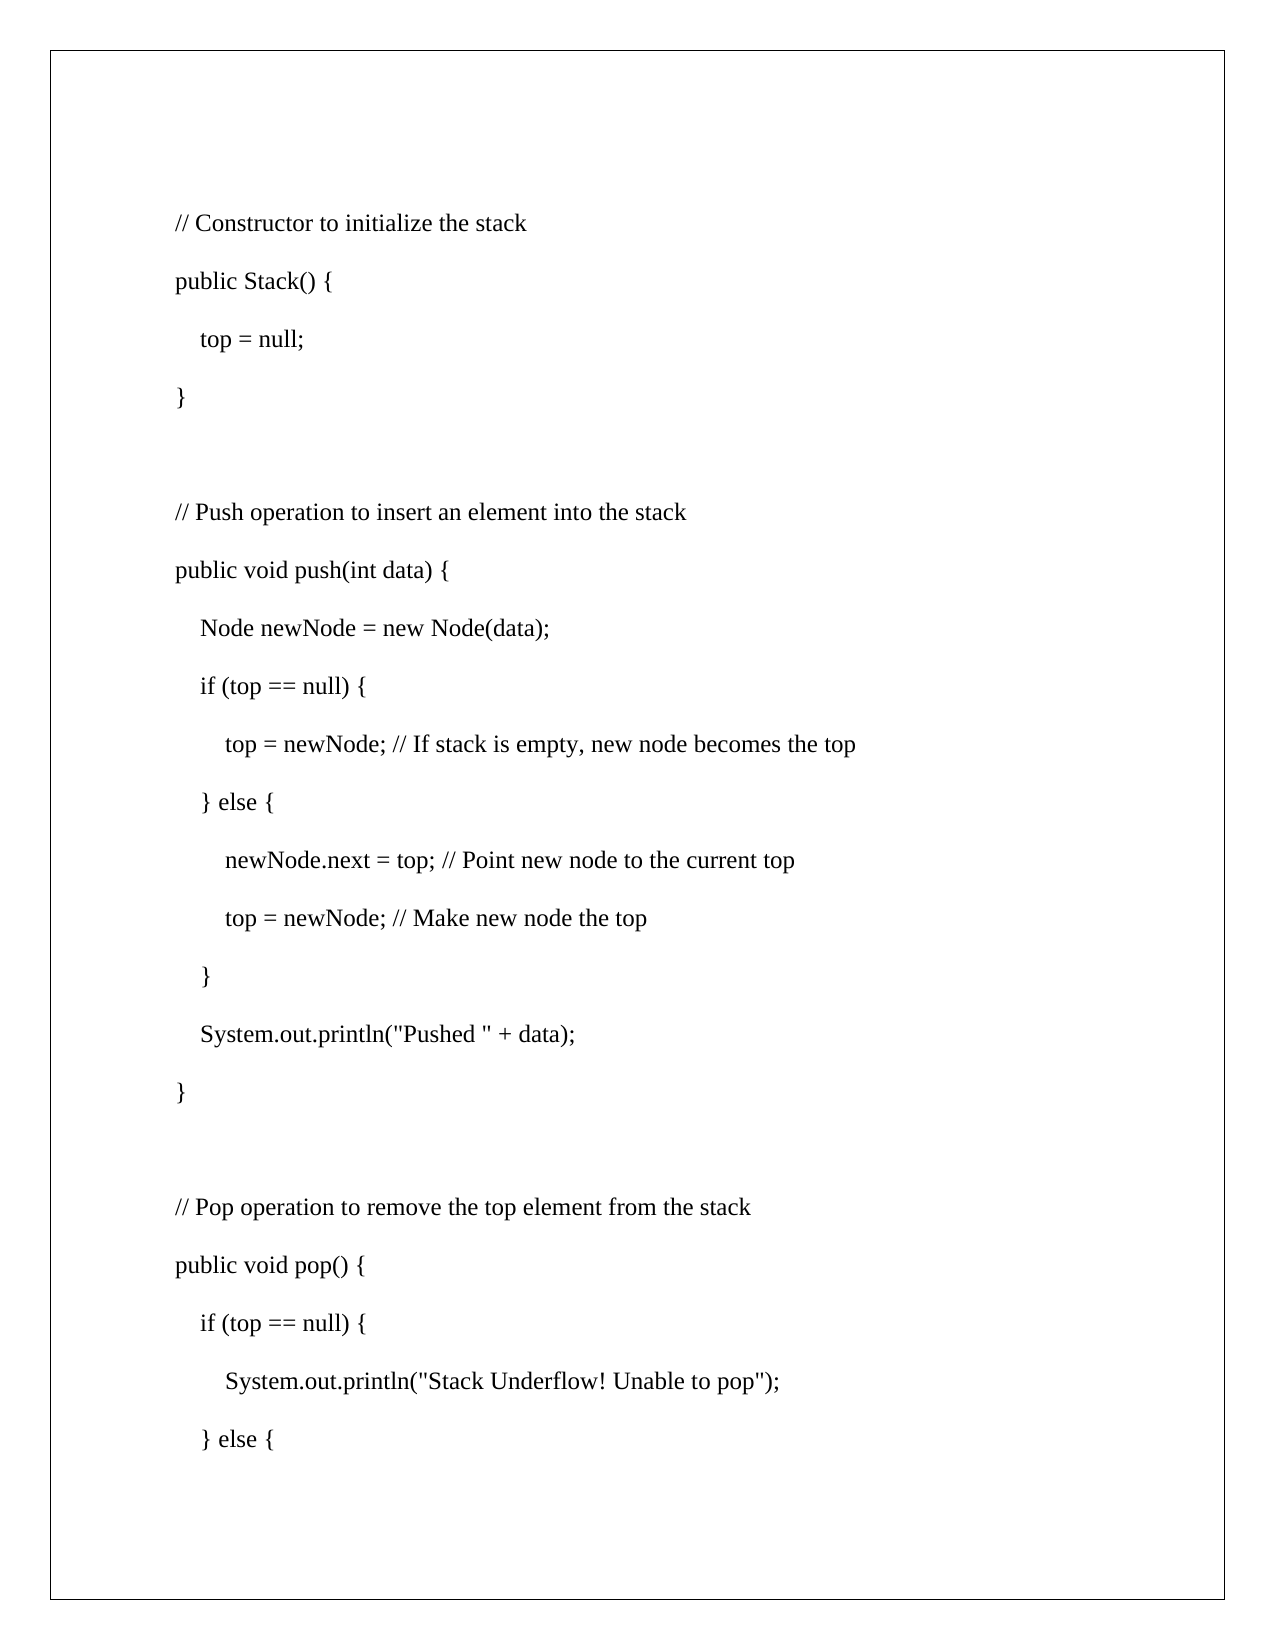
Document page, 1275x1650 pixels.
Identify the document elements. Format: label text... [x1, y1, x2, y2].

text // Push operation to insert an element into the stack [150, 497, 1125, 526]
text public void pop() { [150, 1250, 1125, 1279]
text if (top == null) { [150, 1308, 1125, 1337]
text System.out.println("Stack Underflow! Unable to pop"); [150, 1366, 1125, 1395]
text // Pop operation to remove the top element from the stack [150, 1192, 1125, 1221]
text top = null; [150, 324, 1125, 352]
text } [150, 1077, 1125, 1105]
text } [150, 382, 1125, 410]
text } else { [150, 787, 1125, 816]
text } [150, 961, 1125, 989]
text if (top == null) { [150, 671, 1125, 700]
text Node newNode = new Node(data); [150, 613, 1125, 642]
text } else { [150, 1424, 1125, 1453]
text top = newNode; // If stack is empty, new node becomes the top [150, 729, 1125, 758]
text newNode.next = top; // Point new node to the current top [150, 845, 1125, 874]
text System.out.println("Pushed " + data); [150, 1019, 1125, 1047]
text // Constructor to initialize the stack [150, 208, 1125, 237]
text top = newNode; // Make new node the top [150, 903, 1125, 932]
text public void push(int data) { [150, 555, 1125, 584]
text public Stack() { [150, 266, 1125, 294]
